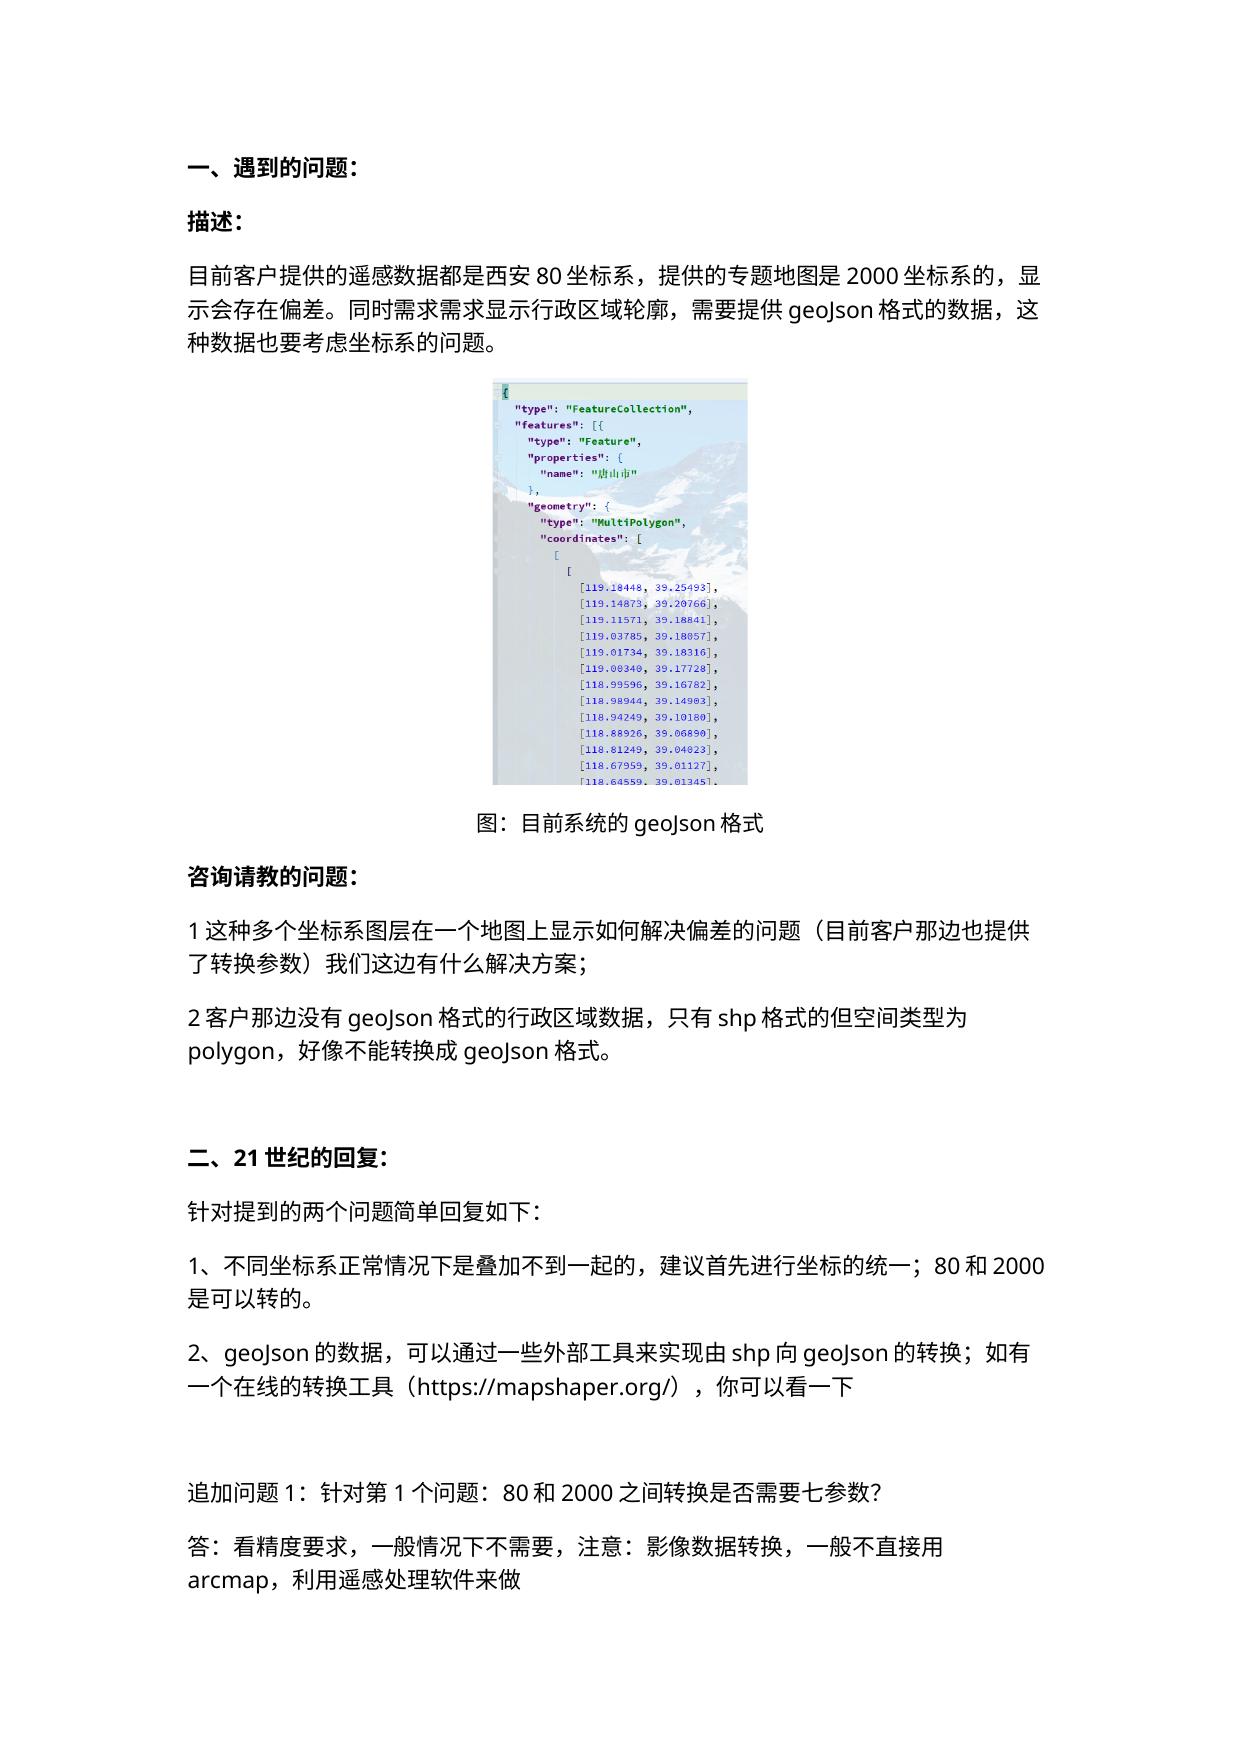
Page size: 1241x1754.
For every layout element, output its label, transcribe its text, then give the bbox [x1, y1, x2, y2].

text 二、21世纪的回复： [187, 1139, 1053, 1173]
text 2、geoJson的数据，可以通过一些外部工具来实现由shp向geoJson的转换；如有一个在线的转换工具（https://mapshaper.org/），你可以看一下 [187, 1335, 1053, 1402]
text 1、不同坐标系正常情况下是叠加不到一起的，建议首先进行坐标的统一；80和2000是可以转的。 [187, 1248, 1053, 1314]
text 一、遇到的问题： [187, 150, 1053, 183]
text 图：目前系统的geoJson格式 [187, 806, 1053, 838]
picture [492, 378, 748, 785]
text 答：看精度要求，一般情况下不需要，注意：影像数据转换，一般不直接用arcmap，利用遥感处理软件来做 [187, 1529, 1053, 1595]
text 1这种多个坐标系图层在一个地图上显示如何解决偏差的问题（目前客户那边也提供了转换参数）我们这边有什么解决方案； [187, 912, 1053, 979]
text 2客户那边没有geoJson格式的行政区域数据，只有shp格式的但空间类型为polygon，好像不能转换成geoJson格式。 [187, 1000, 1053, 1067]
text 针对提到的两个问题简单回复如下： [187, 1194, 1053, 1227]
text 目前客户提供的遥感数据都是西安80坐标系，提供的专题地图是2000坐标系的，显示会存在偏差。同时需求需求显示行政区域轮廓，需要提供geoJson格式的数据，这种数据也要考虑坐标系的问题。 [187, 258, 1053, 358]
text 描述： [187, 204, 1053, 237]
text 咨询请教的问题： [187, 858, 1053, 892]
text 追加问题1：针对第1个问题：80和2000之间转换是否需要七参数？ [187, 1475, 1053, 1508]
